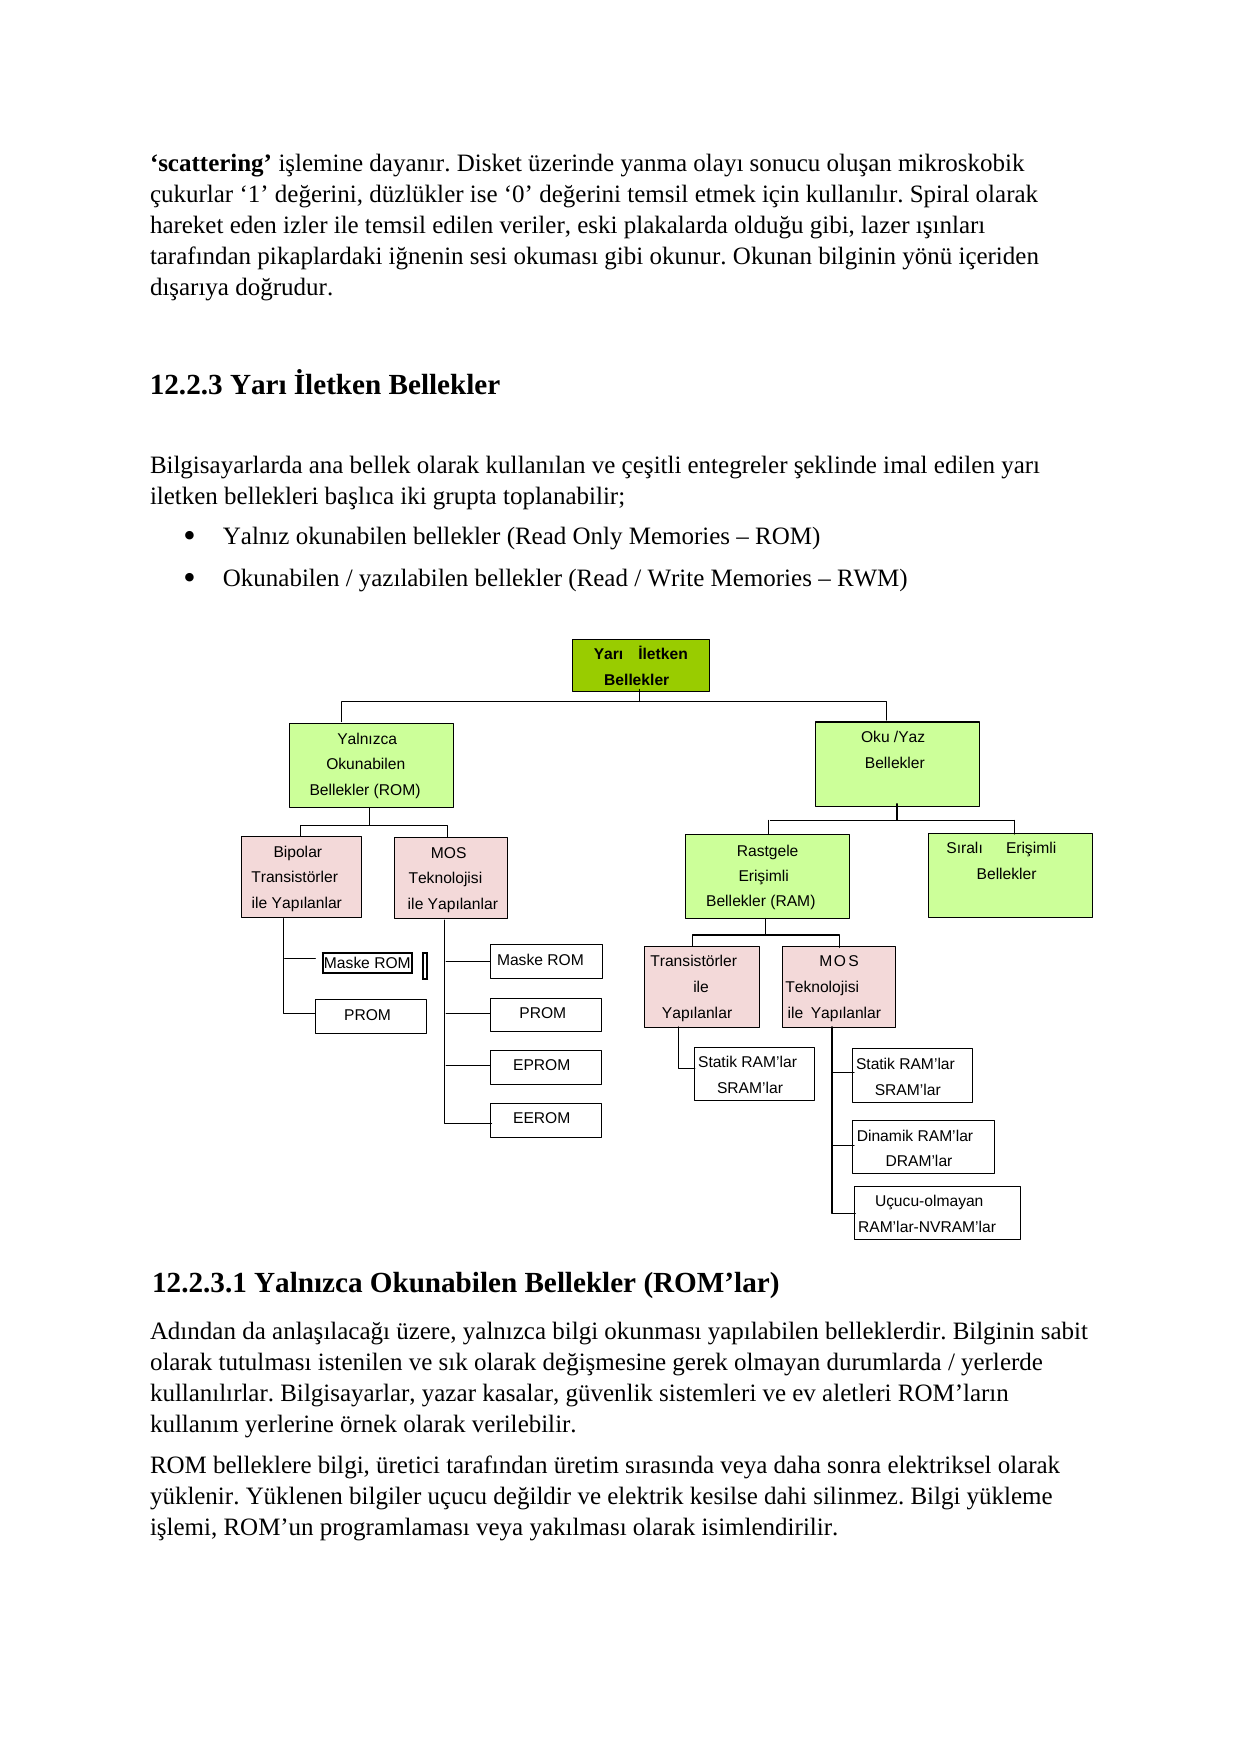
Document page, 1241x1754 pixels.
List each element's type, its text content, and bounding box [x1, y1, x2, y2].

text Adından da anlaşılacağı üzere, yalnızca bilgi okunması yapılabilen belleklerdir. Bilginin sabit olarak tutulması istenilen ve sık olarak değişmesine gerek olmayan durumlarda / yerlerde kullanılırlar. Bilgisayarlar, yazar kasalar, güvenlik sistemleri ve ev aletleri ROM’ların kullanım yerlerine örnek olarak verilebilir. [150, 1316, 1092, 1438]
text ROM belleklere bilgi, üretici tarafından üretim sırasında veya daha sonra elektriksel olarak yüklenir. Yüklenen bilgiler uçucu değildir ve elektrik kesilse dahi silinmez. Bilgi yükleme işlemi, ROM’un programlaması veya yakılması olarak isimlendirilir. [150, 1450, 1092, 1541]
list Okunabilen / yazılabilen bellekler (Read / Write Memories – RWM) [185, 563, 964, 592]
subtitle 12.2.3 Yarı İletken Bellekler [149, 367, 1081, 401]
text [150, 148, 1092, 301]
text Bilgisayarlarda ana bellek olarak kullanılan ve çeşitli entegreler şeklinde imal edilen yarı iletken bellekleri başlıca iki grupta toplanabilir; [150, 450, 1092, 510]
text 12.2.3.1 Yalnızca Okunabilen Bellekler (ROM’lar) [148, 1265, 1093, 1298]
list Yalnız okunabilen bellekler (Read Only Memories – ROM) [185, 521, 964, 550]
